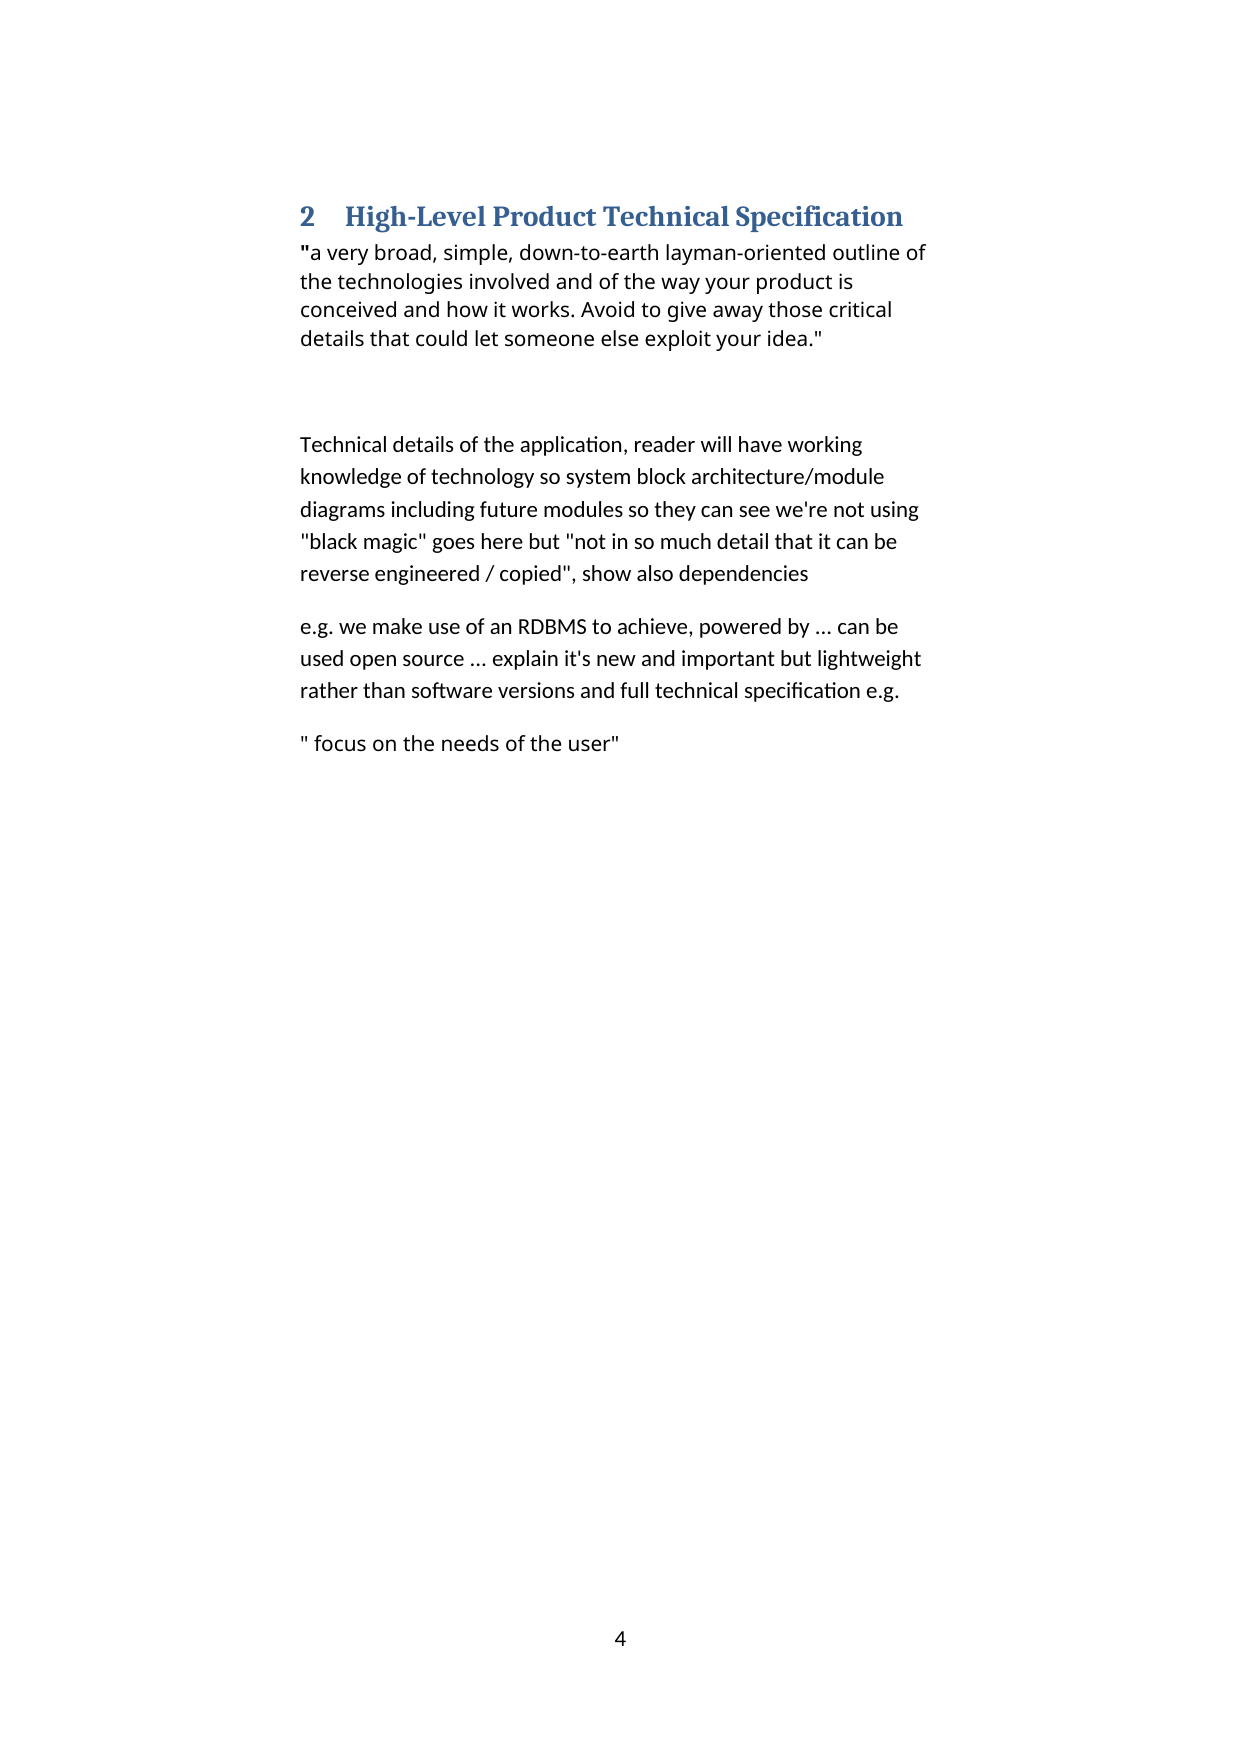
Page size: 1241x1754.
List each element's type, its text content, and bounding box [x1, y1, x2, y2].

text Technical details of the application, reader will have working knowledge of technology so system block architecture/module diagrams including future modules so they can see we're not using "black magic" goes here but "not in so much detail that it can be reverse engineered / copied", show also dependencies [300, 430, 940, 587]
subtitle High-Level Product Technical Specification [300, 200, 940, 233]
text " focus on the needs of the user" [300, 729, 940, 758]
text "a very broad, simple, down-to-earth layman-oriented outline of the technologies involved and of the way your product is conceived and how it works. Avoid to give away those critical details that could let someone else exploit your idea." [300, 238, 940, 352]
text e.g. we make use of an RDBMS to achieve, powered by ... can be used open source ... explain it's new and important but lightweight rather than software versions and full technical specification e.g. [300, 612, 940, 704]
